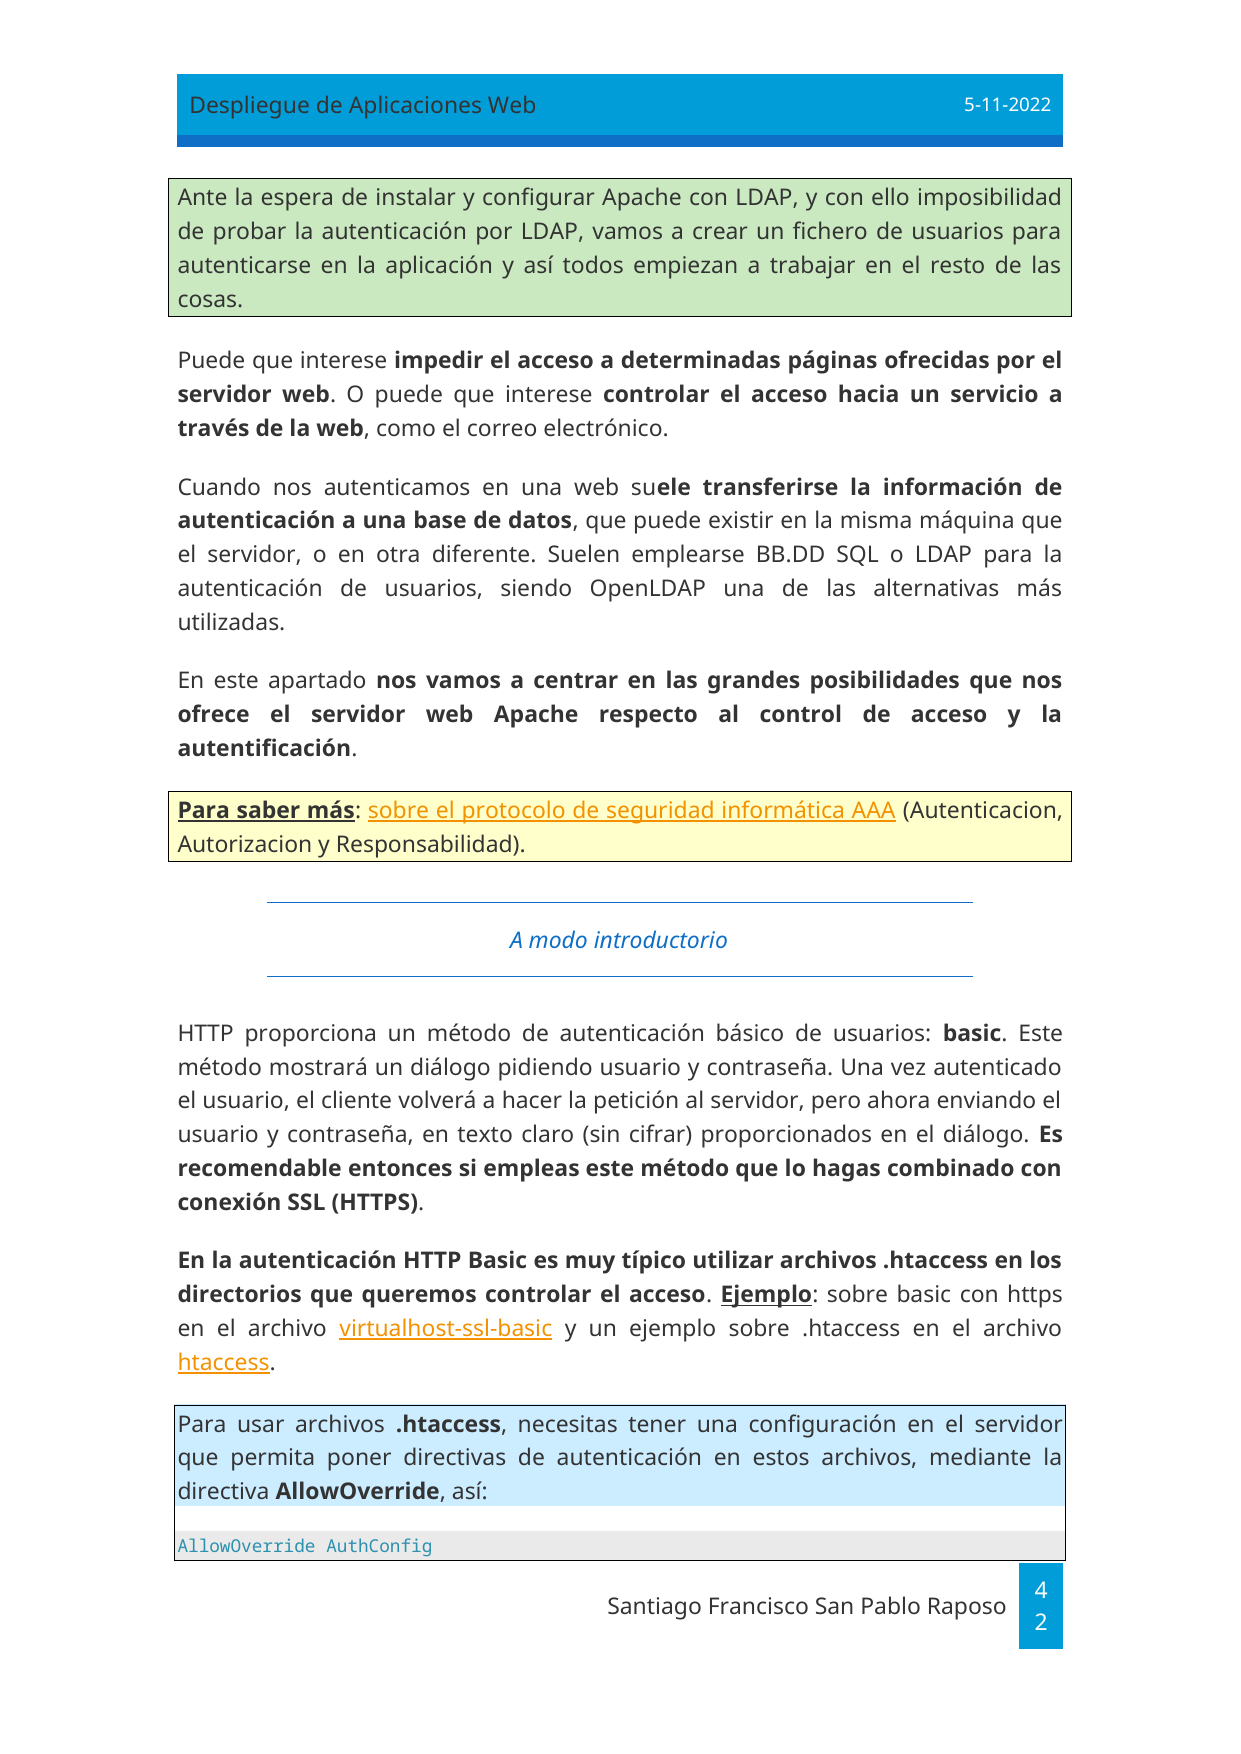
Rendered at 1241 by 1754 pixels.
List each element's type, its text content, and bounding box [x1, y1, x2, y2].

text Para saber más: sobre el protocolo de seguridad informática AAA (Autenticacion, Autorizacion y Responsabilidad). [169, 792, 1071, 861]
text HTTP proporciona un método de autenticación básico de usuarios: basic. Este método mostrará un diálogo pidiendo usuario y contraseña. Una vez autenticado el usuario, el cliente volverá a hacer la petición al servidor, pero ahora enviando el usuario y contraseña, en texto claro (sin cifrar) proporcionados en el diálogo. Es recomendable entonces si empleas este método que lo hagas combinado con conexión SSL (HTTPS). [177, 1017, 1063, 1217]
text En este apartado nos vamos a centrar en las grandes posibilidades que nos ofrece el servidor web Apache respecto al control de acceso y la autentificación. [177, 664, 1063, 763]
text Cuando nos autenticamos en una web suele transferirse la información de autenticación a una base de datos, que puede existir en la misma máquina que el servidor, o en otra diferente. Suelen emplearse BB.DD SQL o LDAP para la autenticación de usuarios, siendo OpenLDAP una de las alternativas más utilizadas. [177, 471, 1063, 637]
text Ante la espera de instalar y configurar Apache con LDAP, y con ello imposibilidad de probar la autenticación por LDAP, vamos a crear un fichero de usuarios para autenticarse en la aplicación y así todos empiezan a trabajar en el resto de las cosas. [169, 179, 1071, 316]
text A modo introductorio [267, 903, 973, 976]
text Puede que interese impedir el acceso a determinadas páginas ofrecidas por el servidor web. O puede que interese controlar el acceso hacia un servicio a través de la web, como el correo electrónico. [177, 344, 1063, 443]
text En la autenticación HTTP Basic es muy típico utilizar archivos .htaccess en los directorios que queremos controlar el acceso. Ejemplo: sobre basic con https en el archivo virtualhost-ssl-basic y un ejemplo sobre .htaccess en el archivo htaccess. [177, 1244, 1063, 1377]
text Para usar archivos .htaccess, necesitas tener una configuración en el servidor que permita poner directivas de autenticación en estos archivos, mediante la directiva AllowOverride, así: [175, 1406, 1065, 1506]
text AllowOverride AuthConfig [175, 1531, 1065, 1560]
